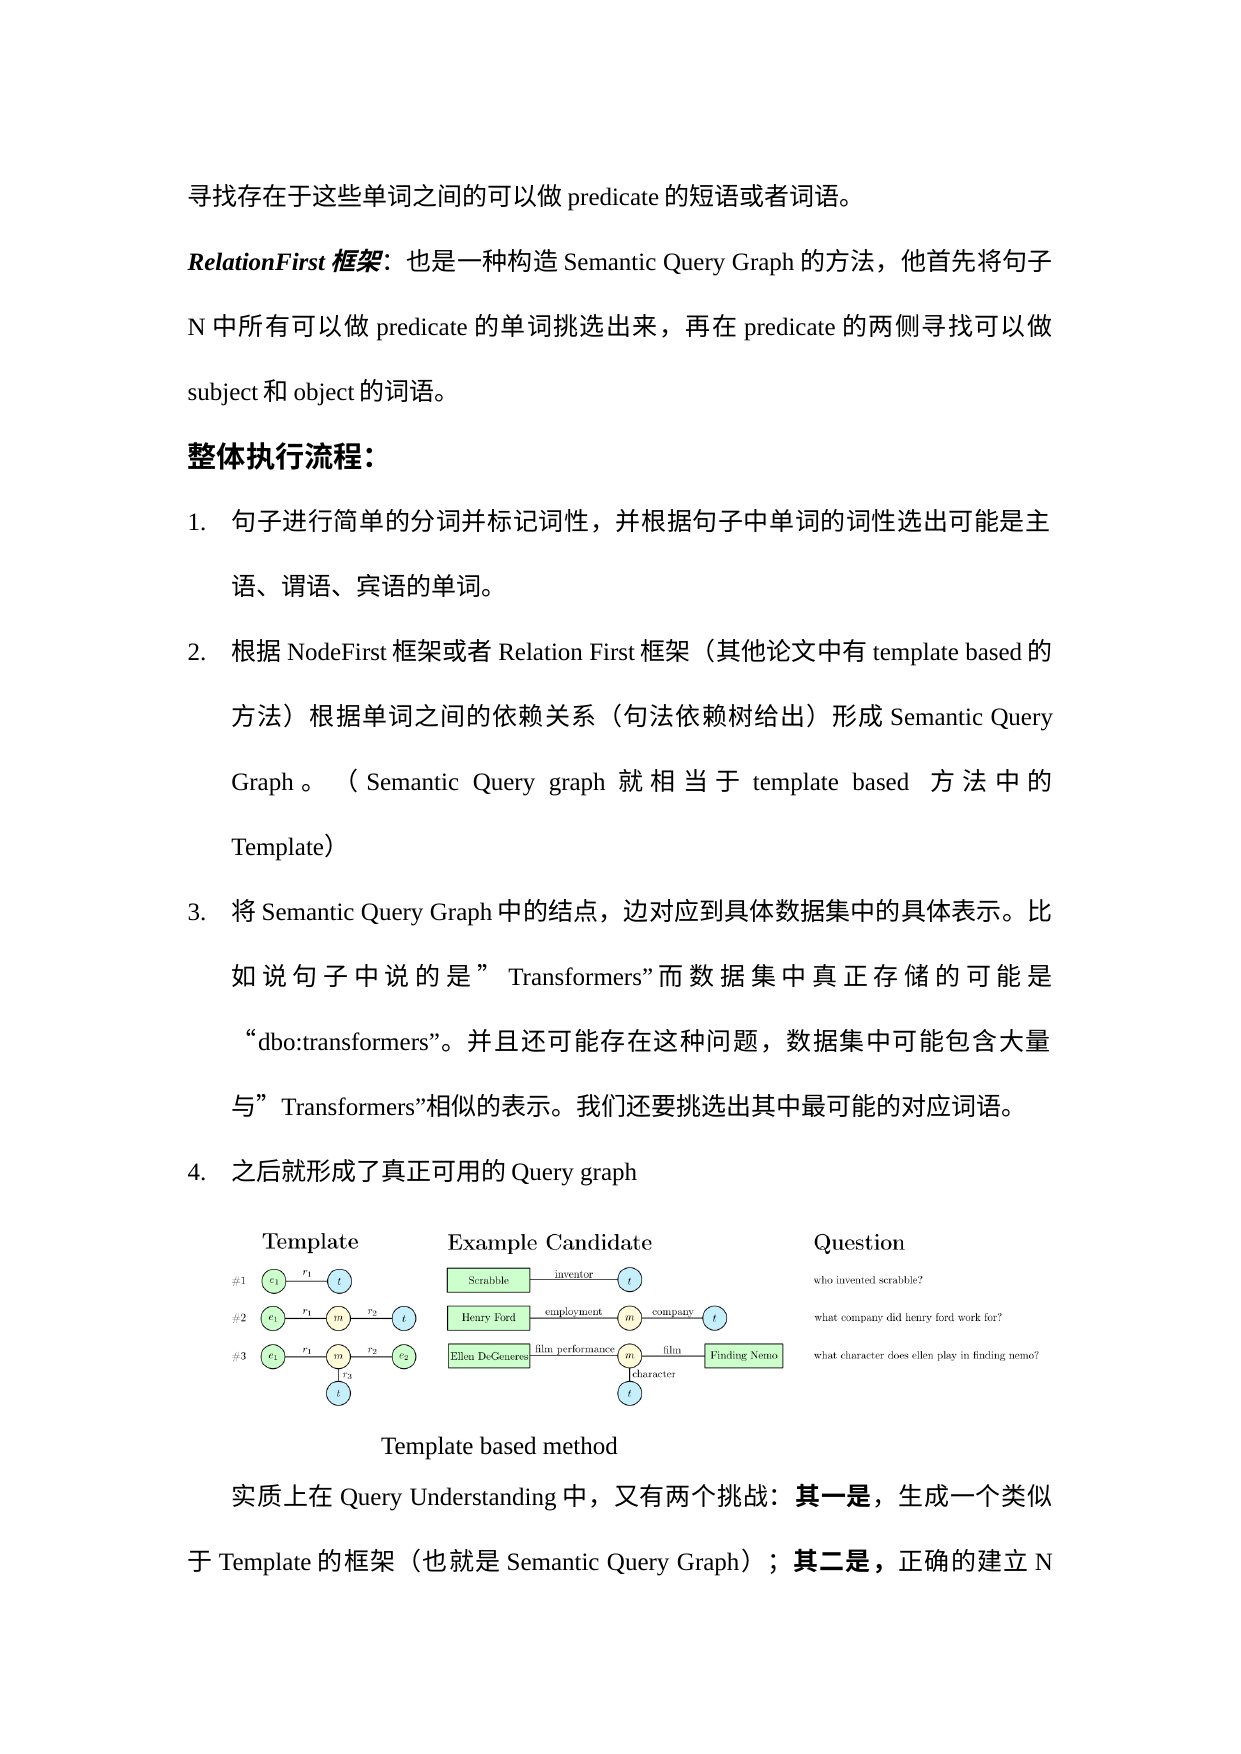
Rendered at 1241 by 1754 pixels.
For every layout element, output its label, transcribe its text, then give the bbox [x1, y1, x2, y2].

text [187, 162, 1053, 227]
text RelationFirst框架：也是一种构造Semantic Query Graph的方法，他首先将句子N中所有可以做predicate的单词挑选出来，再在predicate的两侧寻找可以做subject和object的词语。 [187, 227, 1053, 422]
list 句子进行简单的分词并标记词性，并根据句子中单词的词性选出可能是主语、谓语、宾语的单词。 [187, 487, 1053, 617]
text 整体执行流程： [187, 422, 1053, 487]
list 根据NodeFirst框架或者Relation First框架（其他论文中有template based的方法）根据单词之间的依赖关系（句法依赖树给出）形成Semantic Query Graph。（Semantic Query graph就相当于template based 方法中的Template） [187, 617, 1053, 877]
picture [187, 1202, 1053, 1418]
text Template based method [187, 1429, 1053, 1462]
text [187, 1462, 1053, 1592]
list 之后就形成了真正可用的Query graph [187, 1137, 1053, 1202]
list 将Semantic Query Graph中的结点，边对应到具体数据集中的具体表示。比如说句子中说的是”Transformers”而数据集中真正存储的可能是“dbo:transformers”。并且还可能存在这种问题，数据集中可能包含大量与”Transformers”相似的表示。我们还要挑选出其中最可能的对应词语。 [187, 877, 1053, 1137]
